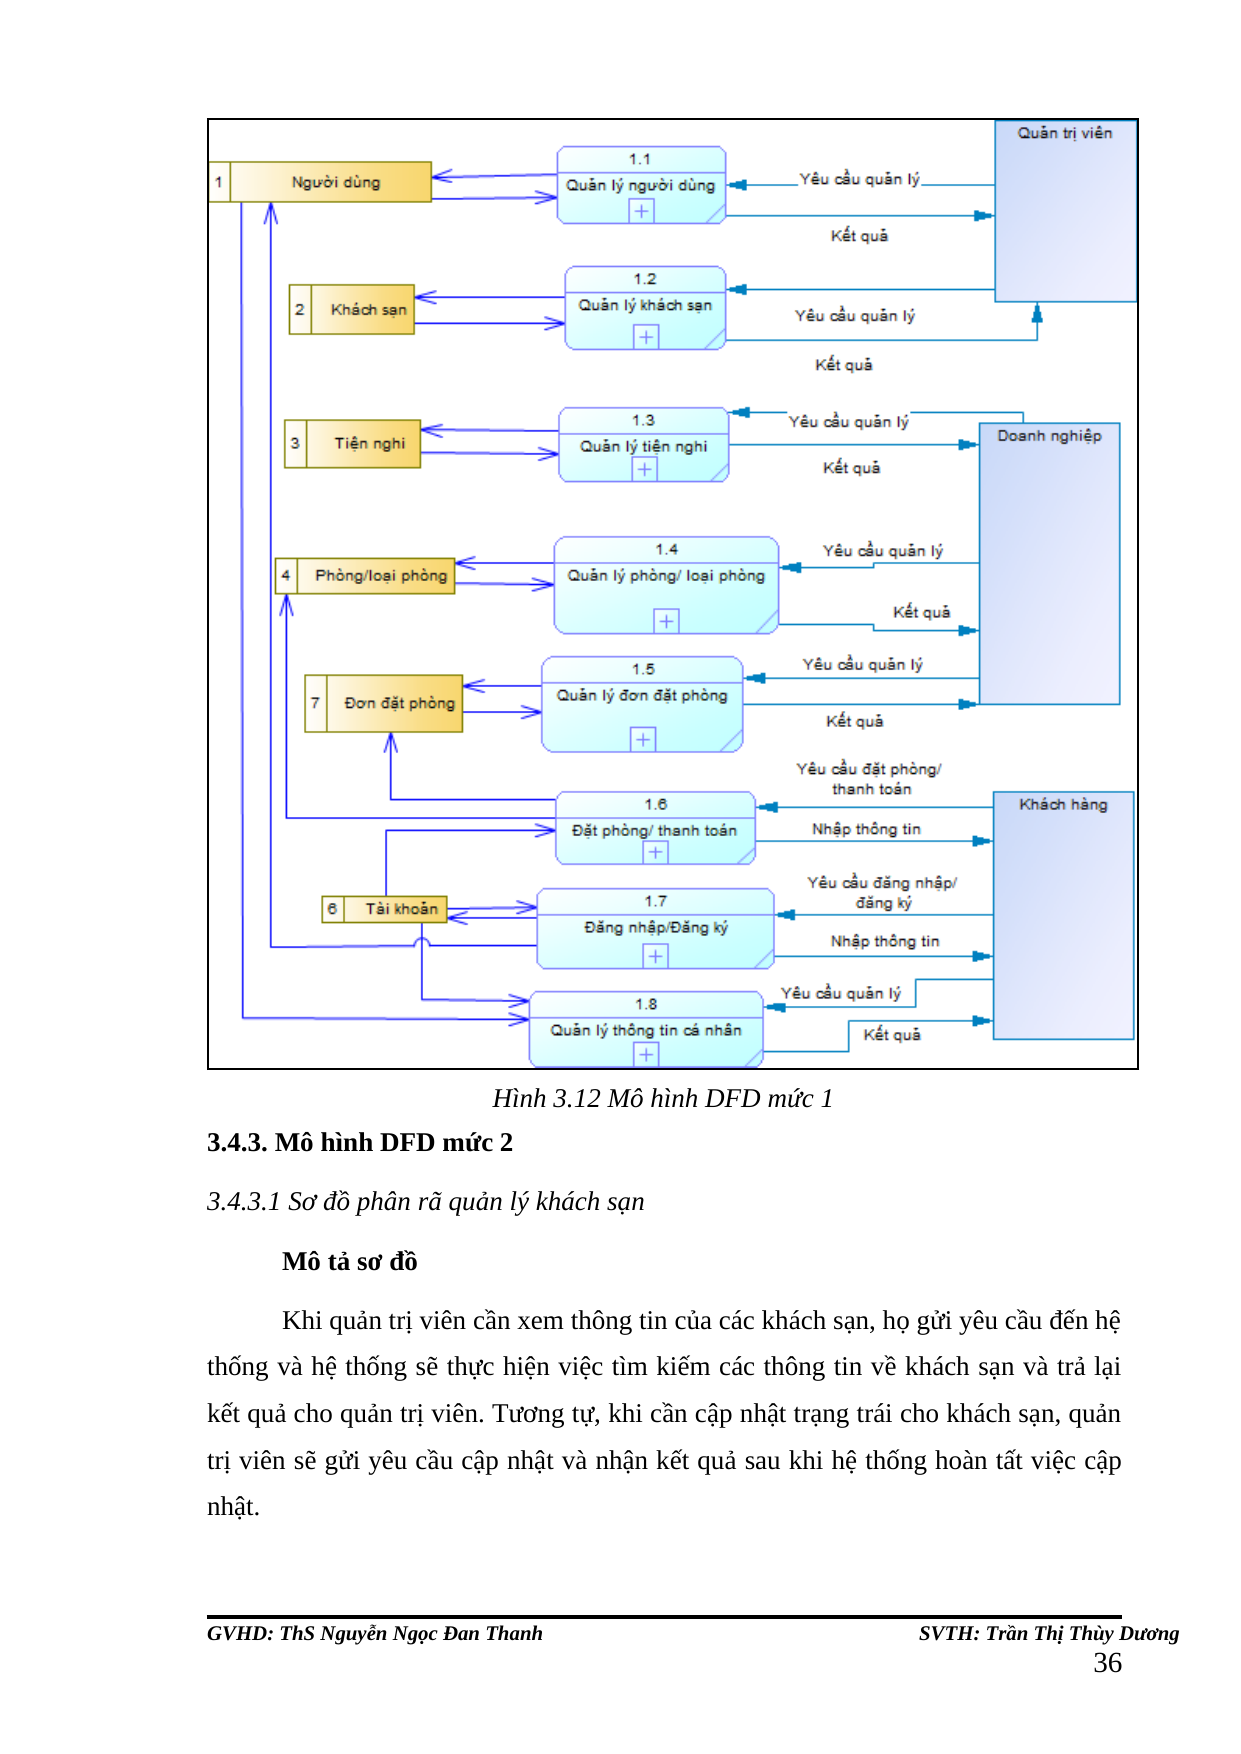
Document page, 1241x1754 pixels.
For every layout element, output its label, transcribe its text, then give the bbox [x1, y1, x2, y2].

text Mô tả sơ đồ [207, 1244, 1122, 1276]
text Khi quản trị viên cần xem thông tin của các khách sạn, họ gửi yêu cầu đến hệ thống và hệ thống sẽ thực hiện việc tìm kiếm các thông tin về khách sạn và trả lại kết quả cho quản trị viên. Tương tự, khi cần cập nhật trạng trái cho khách sạn, quản trị viên sẽ gửi yêu cầu cập nhật và nhận kết quả sau khi hệ thống hoàn tất việc cập nhật. [207, 1304, 1122, 1522]
subtitle Mô hình DFD mức 2 [207, 1126, 1122, 1157]
picture [209, 120, 1137, 1068]
subtitle Sơ đồ phân rã quản lý khách sạn [207, 1185, 1122, 1217]
